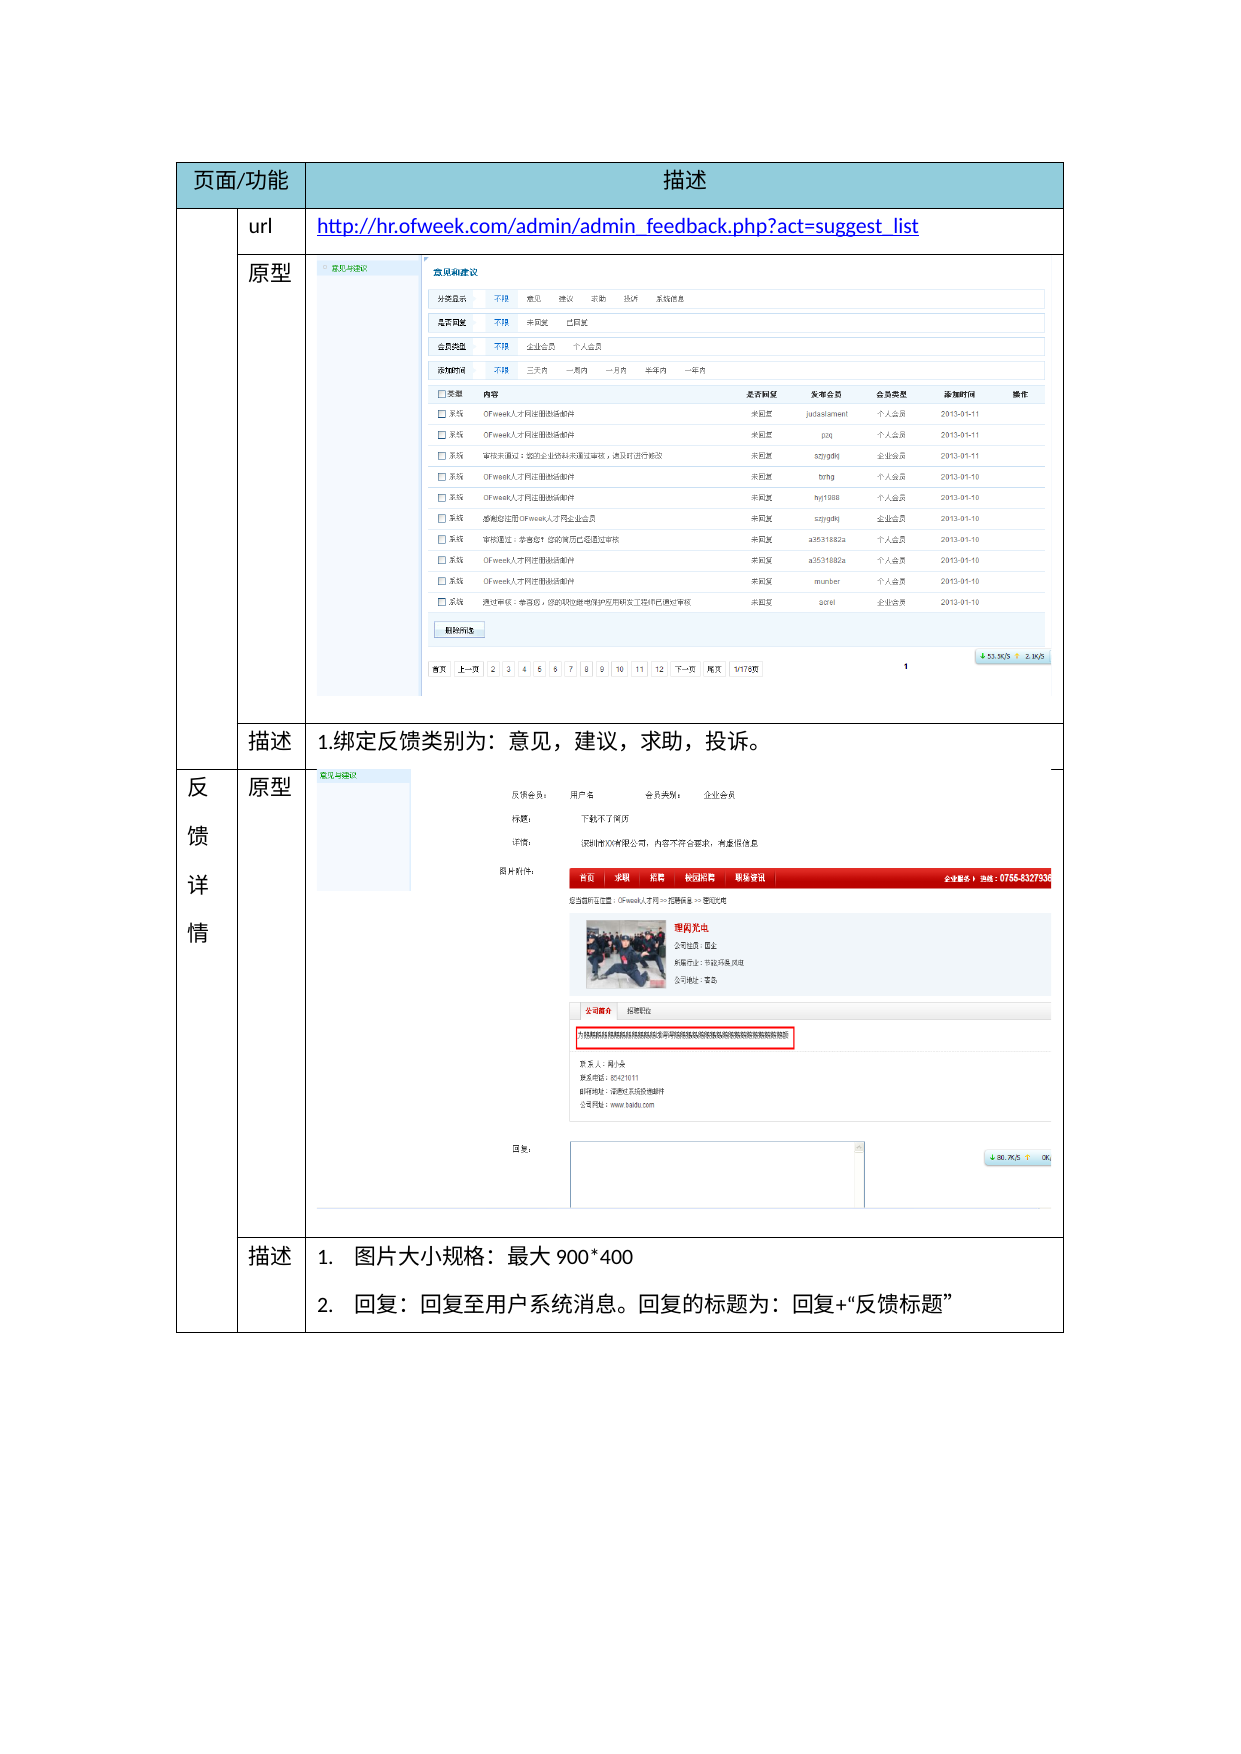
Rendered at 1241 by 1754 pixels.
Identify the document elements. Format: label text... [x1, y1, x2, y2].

table_header 页面/功能 [177, 163, 305, 208]
table_cell [177, 209, 237, 769]
table_cell 1.绑定反馈类别为：意见，建议，求助，投诉。 [306, 724, 1063, 769]
table_cell url [238, 209, 305, 254]
table_cell 反馈详情 [177, 770, 237, 1332]
table_cell 描述 [238, 1238, 305, 1332]
picture [316, 769, 1052, 1209]
table_cell 原型 [238, 255, 305, 723]
table_cell 原型 [238, 770, 305, 1237]
table_cell 描述 [238, 724, 305, 769]
table_cell 图片大小规格：最大900*400 回复：回复至用户系统消息。回复的标题为：回复+“反馈标题” [306, 1238, 1063, 1332]
picture [316, 255, 1052, 696]
table_cell http://hr.ofweek.com/admin/admin_feedback.php?act=suggest_list [306, 209, 1063, 254]
table_header 描述 [306, 163, 1063, 208]
table_cell [306, 770, 1063, 1237]
table_cell [306, 255, 1063, 723]
